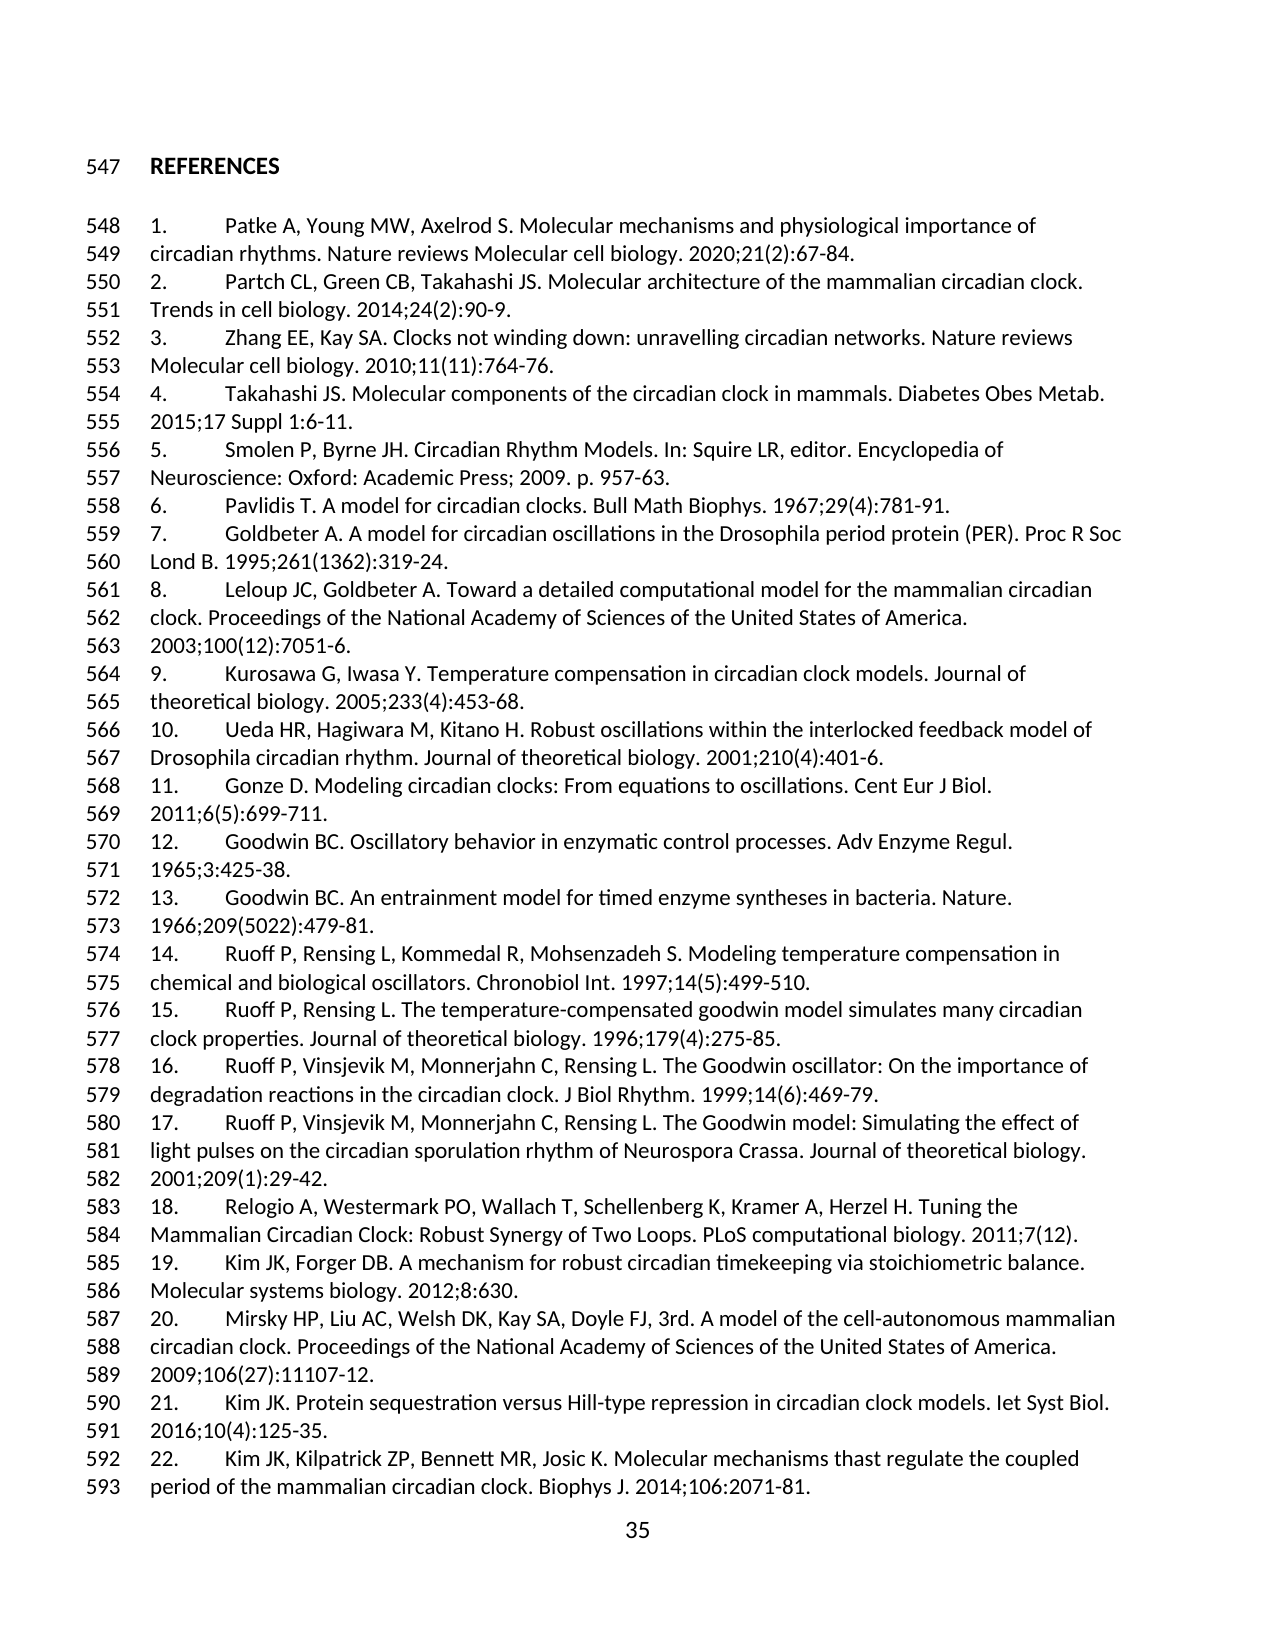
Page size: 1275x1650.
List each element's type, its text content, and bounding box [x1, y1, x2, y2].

text REFERENCES [150, 150, 1125, 181]
text 6. Pavlidis T. A model for circadian clocks. Bull Math Biophys. 1967;29(4):781-91. [150, 491, 1125, 519]
text 4. Takahashi JS. Molecular components of the circadian clock in mammals. Diabetes Obes Metab. 2015;17 Suppl 1:6-11. [150, 379, 1125, 435]
text 21. Kim JK. Protein sequestration versus Hill-type repression in circadian clock models. Iet Syst Biol. 2016;10(4):125-35. [150, 1388, 1125, 1444]
text 16. Ruoff P, Vinsjevik M, Monnerjahn C, Rensing L. The Goodwin oscillator: On the importance of degradation reactions in the circadian clock. J Biol Rhythm. 1999;14(6):469-79. [150, 1052, 1125, 1108]
text 9. Kurosawa G, Iwasa Y. Temperature compensation in circadian clock models. Journal of theoretical biology. 2005;233(4):453-68. [150, 659, 1125, 715]
text 20. Mirsky HP, Liu AC, Welsh DK, Kay SA, Doyle FJ, 3rd. A model of the cell-autonomous mammalian circadian clock. Proceedings of the National Academy of Sciences of the United States of America. 2009;106(27):11107-12. [150, 1304, 1125, 1388]
text 12. Goodwin BC. Oscillatory behavior in enzymatic control processes. Adv Enzyme Regul. 1965;3:425-38. [150, 827, 1125, 883]
text 10. Ueda HR, Hagiwara M, Kitano H. Robust oscillations within the interlocked feedback model of Drosophila circadian rhythm. Journal of theoretical biology. 2001;210(4):401-6. [150, 715, 1125, 771]
text 5. Smolen P, Byrne JH. Circadian Rhythm Models. In: Squire LR, editor. Encyclopedia of Neuroscience: Oxford: Academic Press; 2009. p. 957-63. [150, 435, 1125, 491]
text 2. Partch CL, Green CB, Takahashi JS. Molecular architecture of the mammalian circadian clock. Trends in cell biology. 2014;24(2):90-9. [150, 267, 1125, 323]
text 22. Kim JK, Kilpatrick ZP, Bennett MR, Josic K. Molecular mechanisms thast regulate the coupled period of the mammalian circadian clock. Biophys J. 2014;106:2071-81. [150, 1444, 1125, 1500]
text 17. Ruoff P, Vinsjevik M, Monnerjahn C, Rensing L. The Goodwin model: Simulating the effect of light pulses on the circadian sporulation rhythm of Neurospora Crassa. Journal of theoretical biology. 2001;209(1):29-42. [150, 1108, 1125, 1192]
text 15. Ruoff P, Rensing L. The temperature-compensated goodwin model simulates many circadian clock properties. Journal of theoretical biology. 1996;179(4):275-85. [150, 996, 1125, 1052]
text 7. Goldbeter A. A model for circadian oscillations in the Drosophila period protein (PER). Proc R Soc Lond B. 1995;261(1362):319-24. [150, 519, 1125, 575]
text 8. Leloup JC, Goldbeter A. Toward a detailed computational model for the mammalian circadian clock. Proceedings of the National Academy of Sciences of the United States of America. 2003;100(12):7051-6. [150, 575, 1125, 659]
text 11. Gonze D. Modeling circadian clocks: From equations to oscillations. Cent Eur J Biol. 2011;6(5):699-711. [150, 771, 1125, 827]
text 1. Patke A, Young MW, Axelrod S. Molecular mechanisms and physiological importance of circadian rhythms. Nature reviews Molecular cell biology. 2020;21(2):67-84. [150, 211, 1125, 267]
text 18. Relogio A, Westermark PO, Wallach T, Schellenberg K, Kramer A, Herzel H. Tuning the Mammalian Circadian Clock: Robust Synergy of Two Loops. PLoS computational biology. 2011;7(12). [150, 1192, 1125, 1248]
text 14. Ruoff P, Rensing L, Kommedal R, Mohsenzadeh S. Modeling temperature compensation in chemical and biological oscillators. Chronobiol Int. 1997;14(5):499-510. [150, 939, 1125, 996]
text 19. Kim JK, Forger DB. A mechanism for robust circadian timekeeping via stoichiometric balance. Molecular systems biology. 2012;8:630. [150, 1248, 1125, 1304]
text 3. Zhang EE, Kay SA. Clocks not winding down: unravelling circadian networks. Nature reviews Molecular cell biology. 2010;11(11):764-76. [150, 323, 1125, 379]
text 13. Goodwin BC. An entrainment model for timed enzyme syntheses in bacteria. Nature. 1966;209(5022):479-81. [150, 883, 1125, 939]
